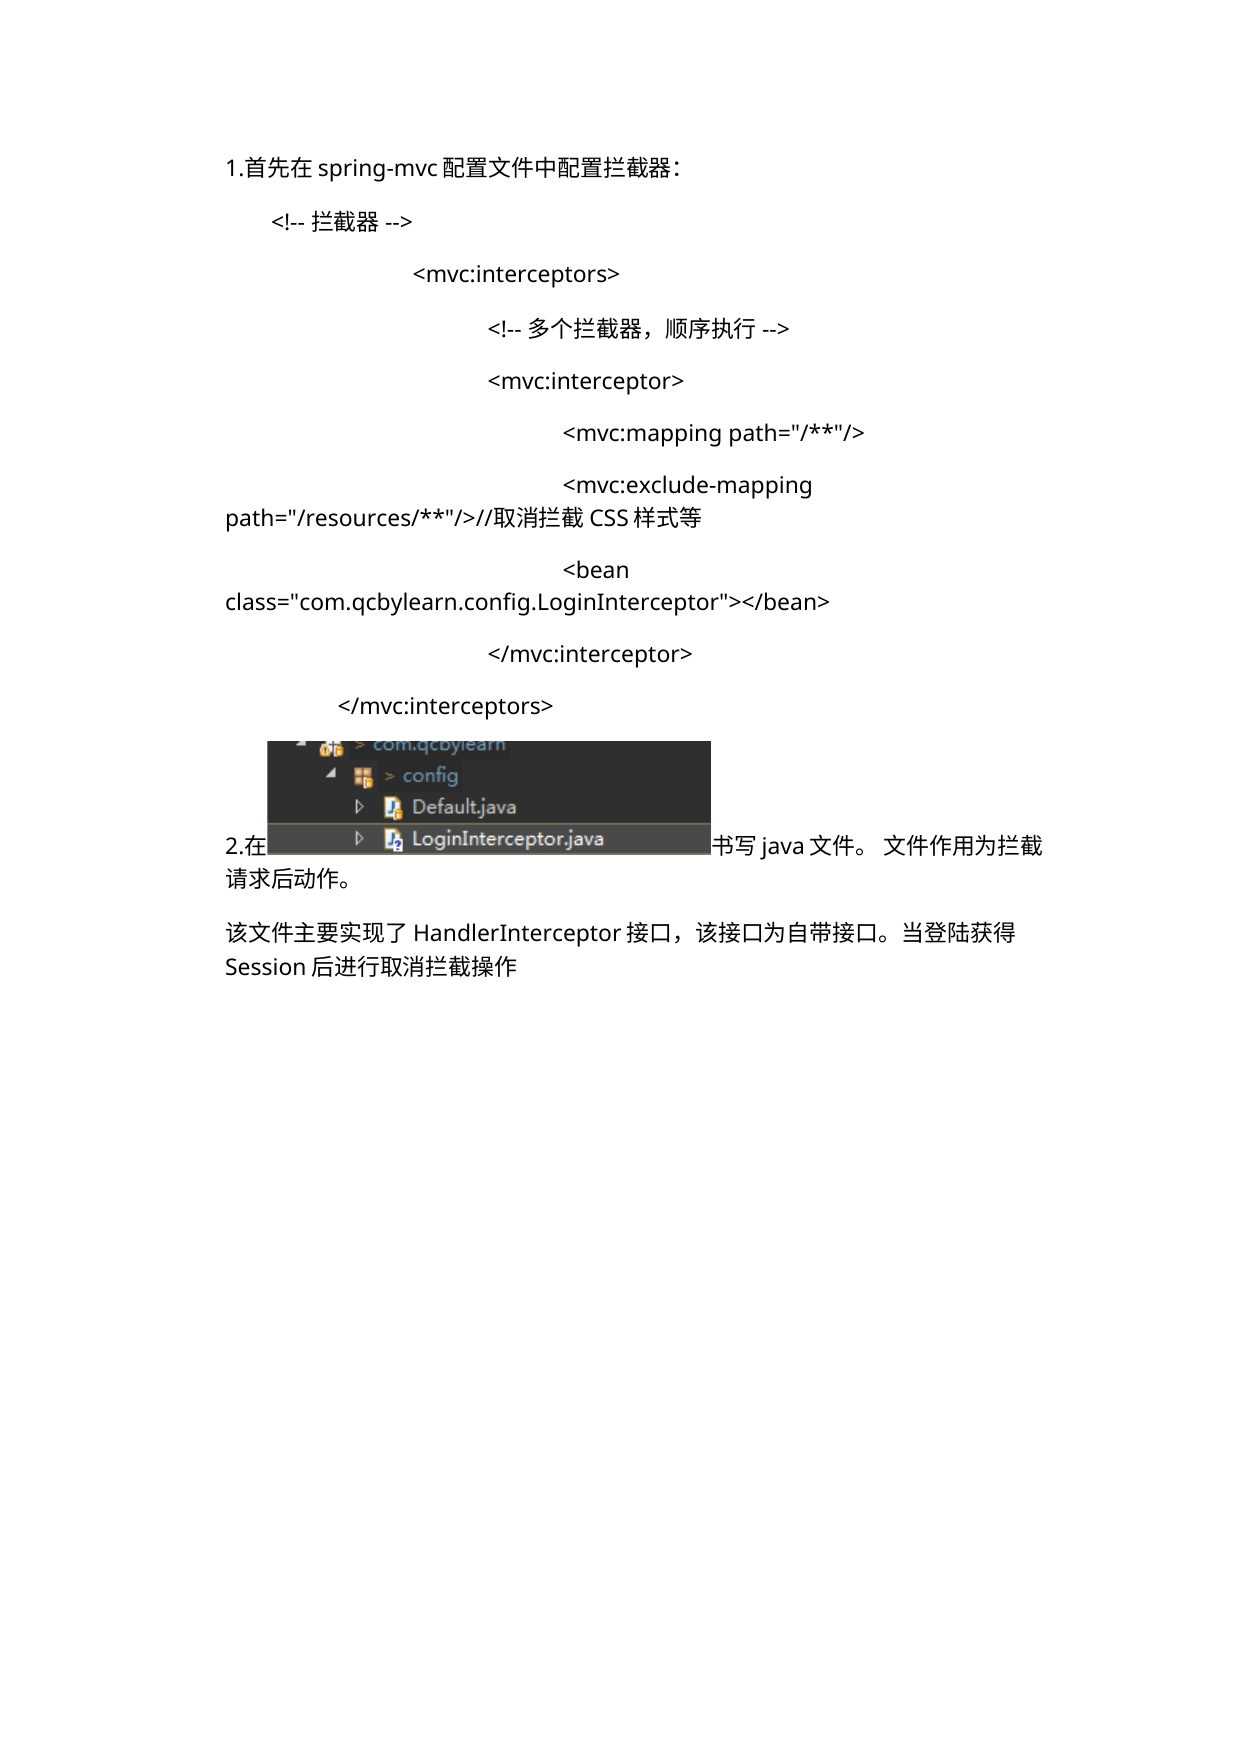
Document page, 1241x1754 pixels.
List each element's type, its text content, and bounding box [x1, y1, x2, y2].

picture [267, 741, 711, 855]
list 该文件主要实现了HandlerInterceptor接口，该接口为自带接口。当登陆获得Session后进行取消拦截操作 [225, 915, 1053, 982]
list <!-- 拦截器 --> [225, 204, 1053, 237]
list <bean class="com.qcbylearn.config.LoginInterceptor"></bean> [225, 554, 1053, 617]
list <mvc:interceptors> [225, 258, 1053, 289]
list <mvc:mapping path="/**"/> [225, 417, 1053, 448]
list <mvc:exclude-mapping path="/resources/**"/>//取消拦截CSS样式等 [225, 469, 1053, 533]
list <!-- 多个拦截器，顺序执行 --> [225, 310, 1053, 344]
list <mvc:interceptor> [225, 364, 1053, 396]
list 1.首先在spring-mvc配置文件中配置拦截器： [225, 150, 1053, 183]
list </mvc:interceptors> [225, 689, 1053, 721]
list </mvc:interceptor> [225, 637, 1053, 669]
